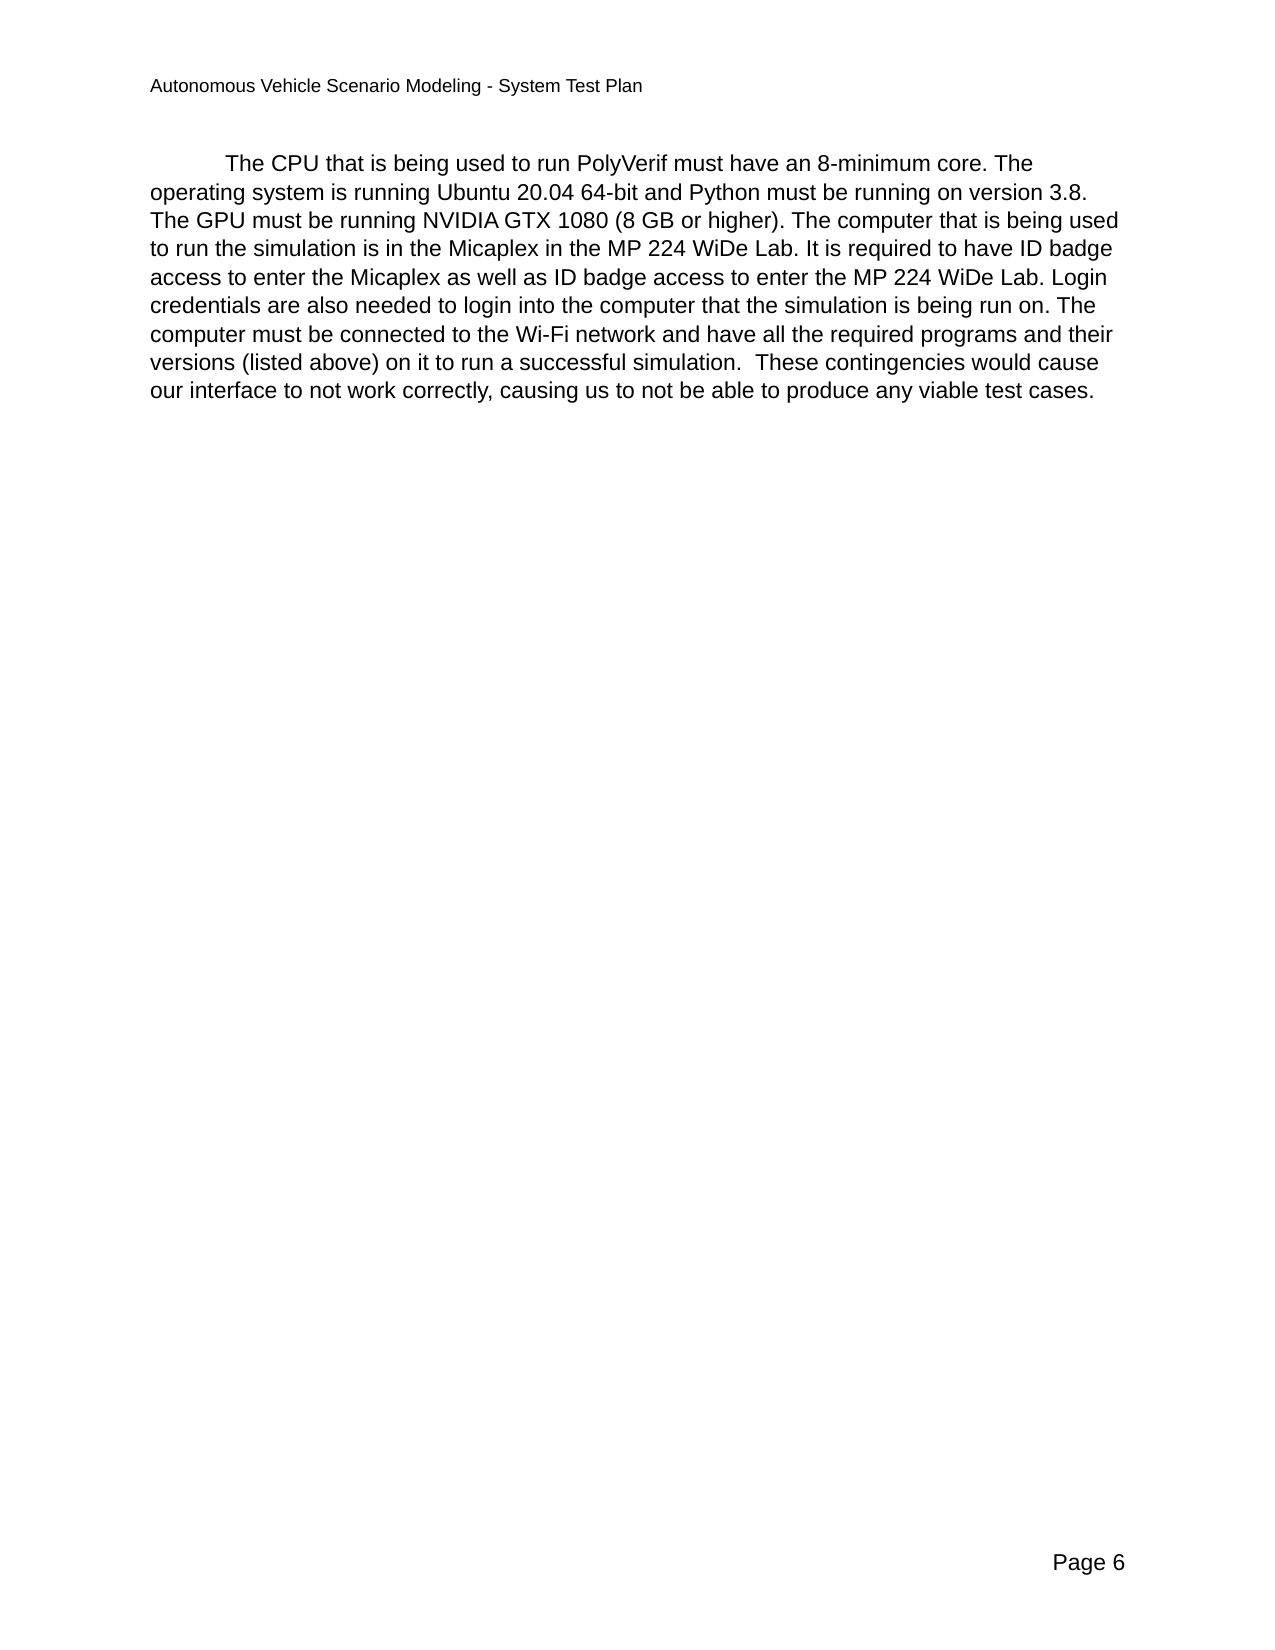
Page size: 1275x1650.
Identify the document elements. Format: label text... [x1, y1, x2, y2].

text The CPU that is being used to run PolyVerif must have an 8-minimum core. The operating system is running Ubuntu 20.04 64-bit and Python must be running on version 3.8. The GPU must be running NVIDIA GTX 1080 (8 GB or higher). The computer that is being used to run the simulation is in the Micaplex in the MP 224 WiDe Lab. It is required to have ID badge access to enter the Micaplex as well as ID badge access to enter the MP 224 WiDe Lab. Login credentials are also needed to login into the computer that the simulation is being run on. The computer must be connected to the Wi-Fi network and have all the required programs and their versions (listed above) on it to run a successful simulation. These contingencies would cause our interface to not work correctly, causing us to not be able to produce any viable test cases. [150, 150, 1125, 404]
